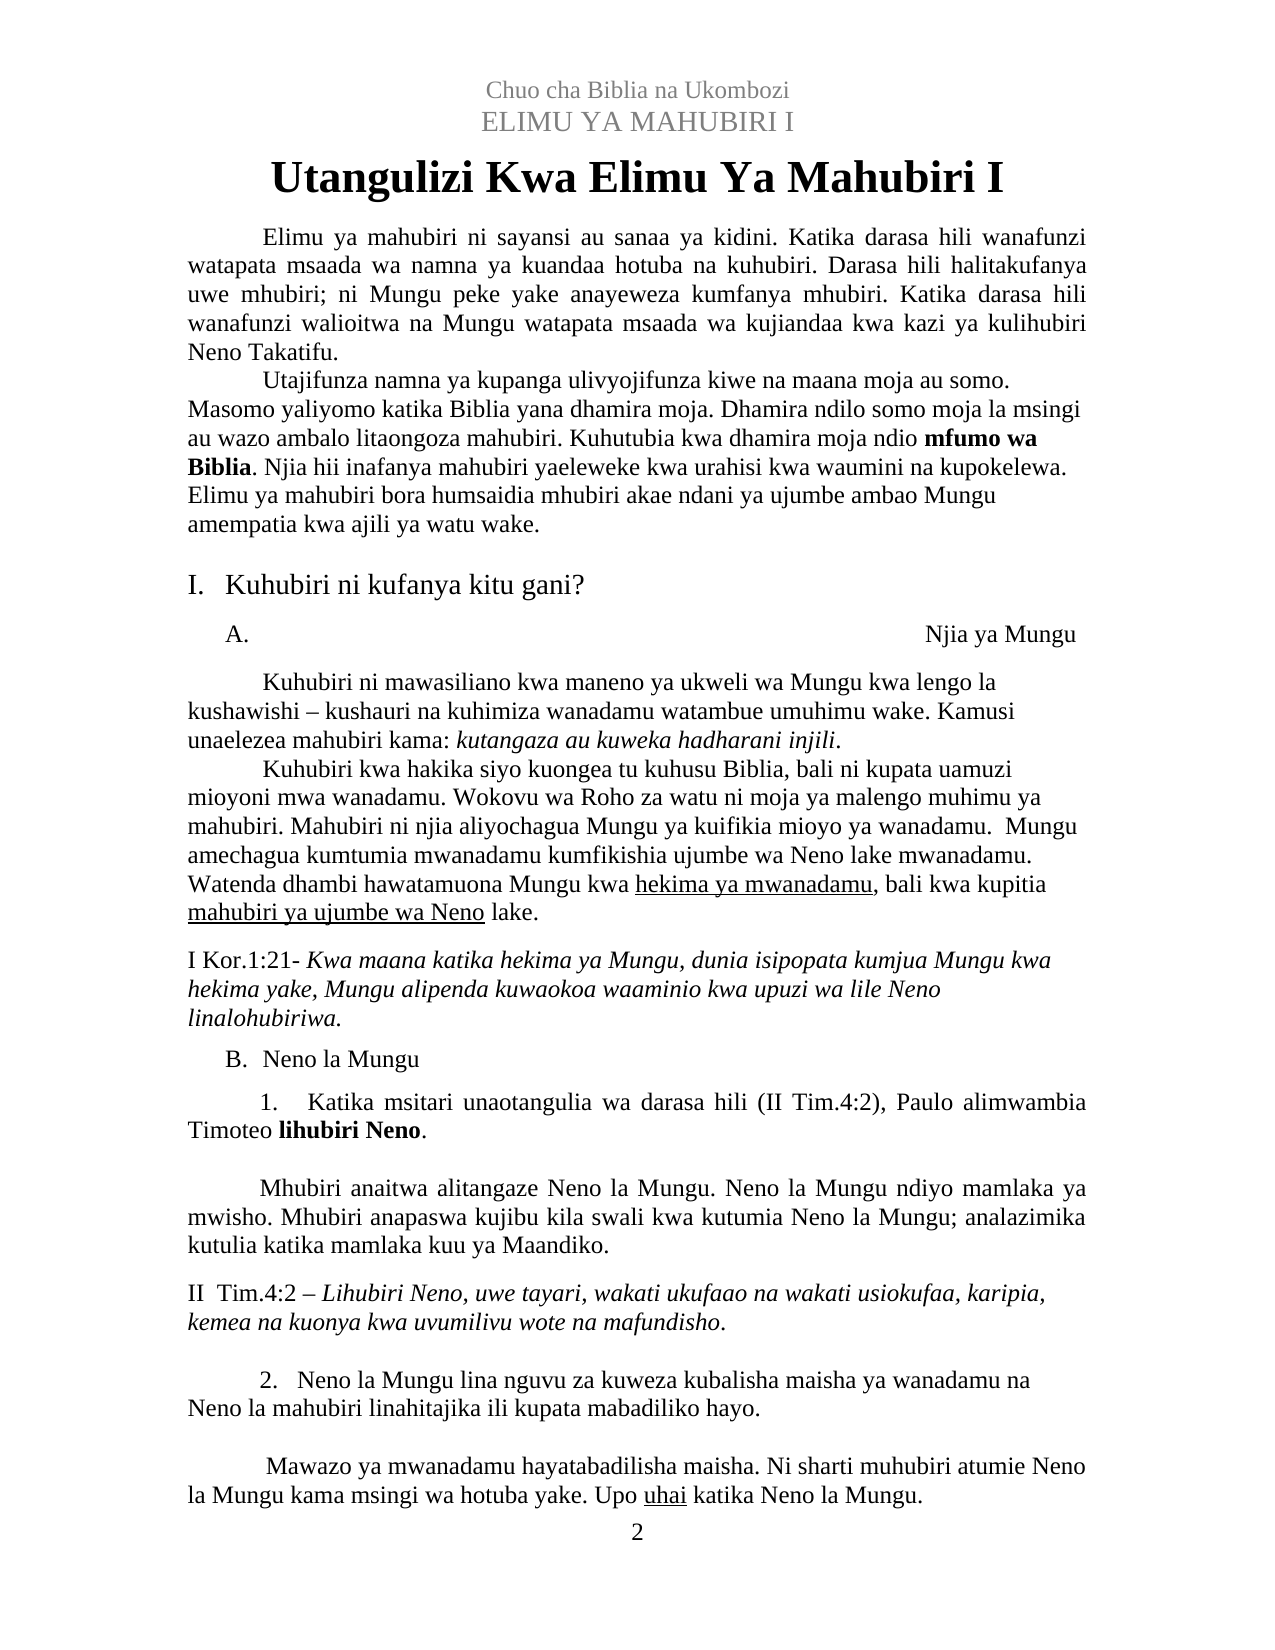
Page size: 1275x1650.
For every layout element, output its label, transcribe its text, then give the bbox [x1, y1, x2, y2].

subtitle Kuhubiri ni kufanya kitu gani? [187, 567, 1087, 600]
subtitle Kuhubiri ni mawasiliano kwa maneno ya ukweli wa Mungu kwa lengo la kushawishi – kushauri na kuhimiza wanadamu watambue umuhimu wake. Kamusi unaelezea mahubiri kama: kutangaza au kuweka hadharani injili. [187, 667, 1087, 754]
text 2. Neno la Mungu lina nguvu za kuweza kubalisha maisha ya wanadamu na Neno la mahubiri linahitajika ili kupata mabadiliko hayo. [187, 1365, 1087, 1422]
text Mhubiri anaitwa alitangaze Neno la Mungu. Neno la Mungu ndiyo mamlaka ya mwisho. Mhubiri anapaswa kujibu kila swali kwa kutumia Neno la Mungu; analazimika kutulia katika mamlaka kuu ya Maandiko. [187, 1173, 1087, 1259]
subtitle Njia ya Mungu [225, 619, 1087, 648]
text I Kor.1:21- Kwa maana katika hekima ya Mungu, dunia isipopata kumjua Mungu kwa hekima yake, Mungu alipenda kuwaokoa waaminio kwa upuzi wa lile Neno linalohubiriwa. [187, 945, 1087, 1032]
text 1. Katika msitari unaotangulia wa darasa hili (II Tim.4:2), Paulo alimwambia Timoteo lihubiri Neno. [187, 1087, 1087, 1144]
text Utajifunza namna ya kupanga ulivyojifunza kiwe na maana moja au somo. Masomo yaliyomo katika Biblia yana dhamira moja. Dhamira ndilo somo moja la msingi au wazo ambalo litaongoza mahubiri. Kuhutubia kwa dhamira moja ndio mfumo wa Biblia. Njia hii inafanya mahubiri yaeleweke kwa urahisi kwa waumini na kupokelewa. Elimu ya mahubiri bora humsaidia mhubiri akae ndani ya ujumbe ambao Mungu amempatia kwa ajili ya watu wake. [187, 366, 1087, 538]
text II Tim.4:2 – Lihubiri Neno, uwe tayari, wakati ukufaao na wakati usiokufaa, karipia, kemea na kuonya kwa uvumilivu wote na mafundisho. [187, 1278, 1087, 1336]
subtitle Utangulizi Kwa Elimu Ya Mahubiri I [187, 150, 1087, 203]
text Kuhubiri kwa hakika siyo kuongea tu kuhusu Biblia, bali ni kupata uamuzi mioyoni mwa wanadamu. Wokovu wa Roho za watu ni moja ya malengo muhimu ya mahubiri. Mahubiri ni njia aliyochagua Mungu ya kuifikia mioyo ya wanadamu. Mungu amechagua kumtumia mwanadamu kumfikishia ujumbe wa Neno lake mwanadamu. Watenda dhambi hawatamuona Mungu kwa hekima ya mwanadamu, bali kwa kupitia mahubiri ya ujumbe wa Neno lake. [187, 754, 1087, 926]
text Mawazo ya mwanadamu hayatabadilisha maisha. Ni sharti muhubiri atumie Neno la Mungu msingi wa hotuba yake. Upo uhai katika Neno la Mungu. [187, 1451, 1087, 1508]
subtitle Neno la Mungu [225, 1044, 1087, 1072]
text Elimu ya mahubiri ni sayansi au sanaa ya kidini. Katika darasa hili wanafunzi watapata msaada wa namna ya kuandaa hotuba na kuhubiri. Darasa hili halitakufanya uwe mhubiri; ni Mungu peke yake anayeweza kumfanya mhubiri. Katika darasa hili wanafunzi walioitwa na Mungu watapata msaada wa kujiandaa kwa kazi ya kulihubiri Neno Takatifu. [187, 222, 1087, 366]
